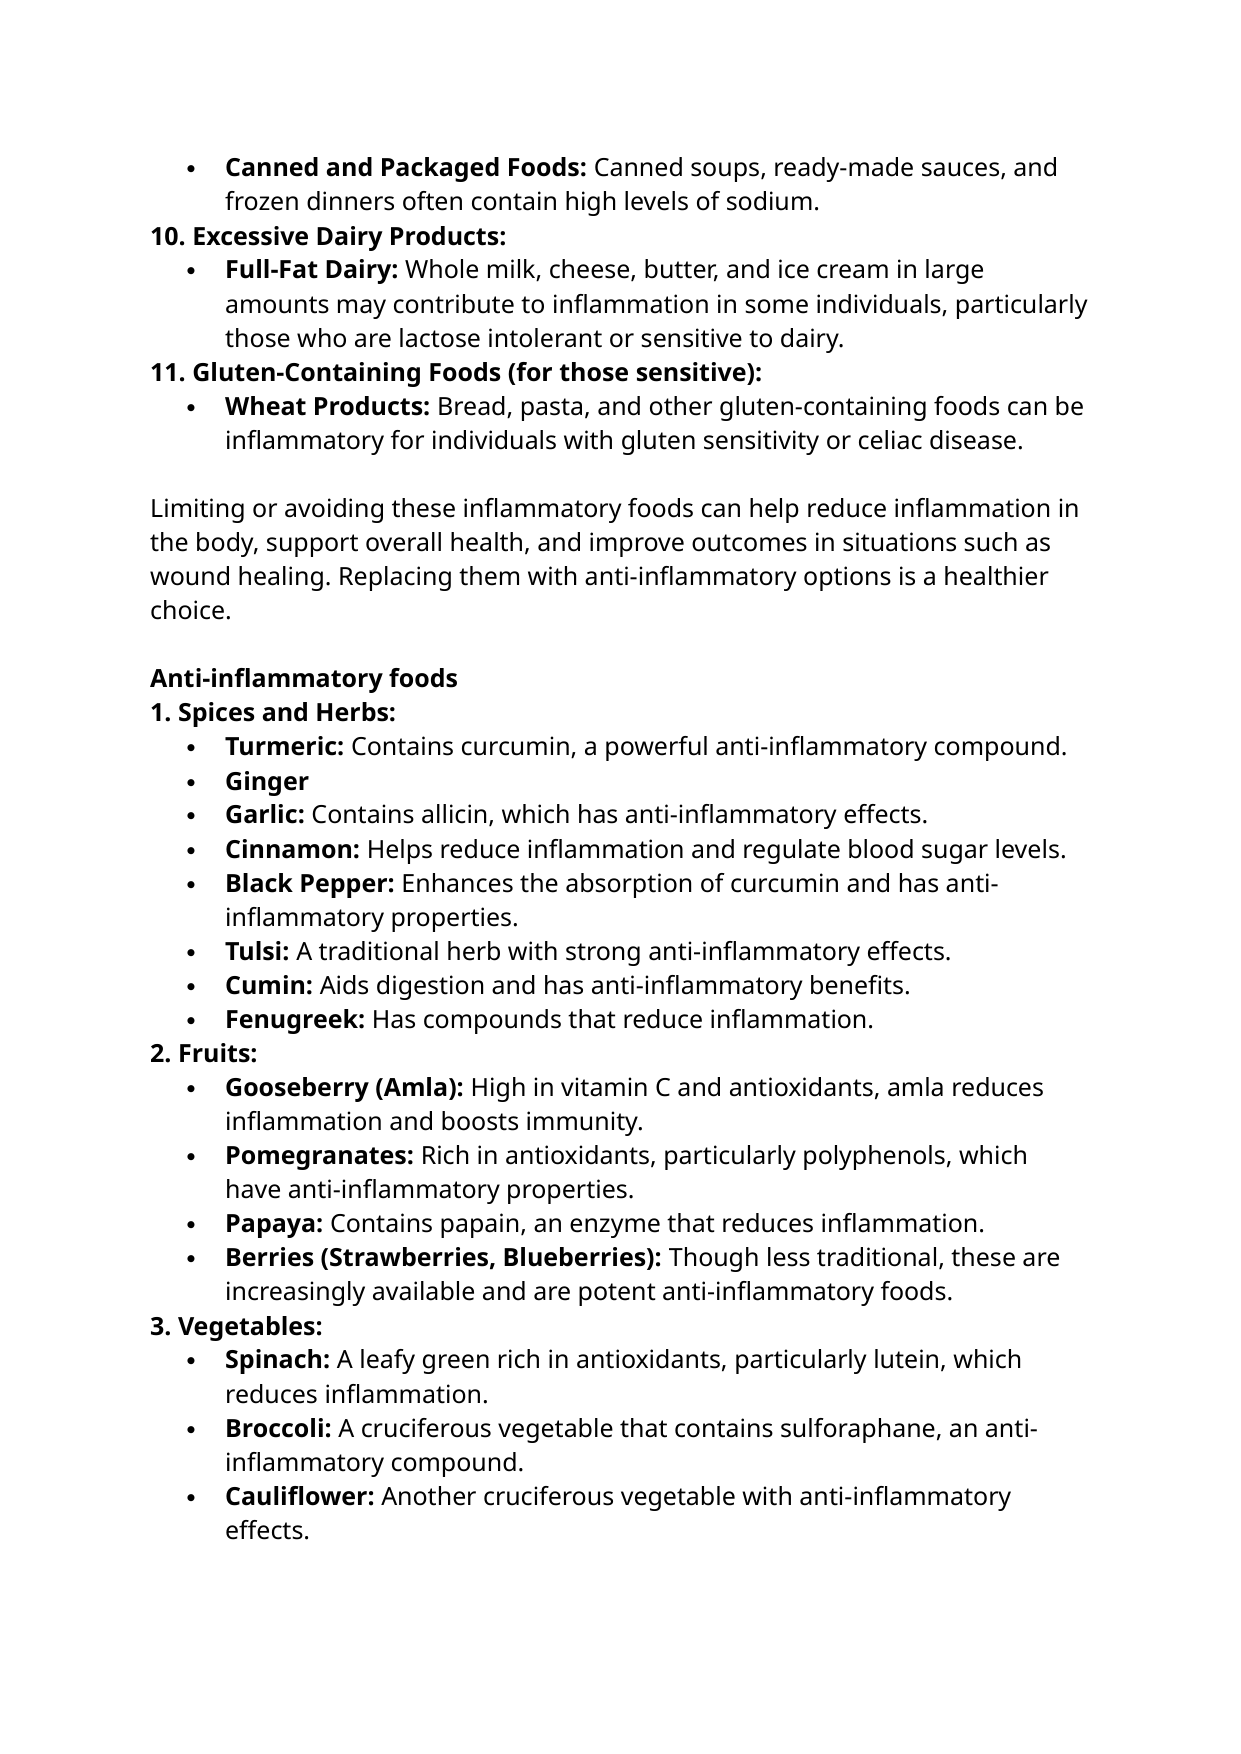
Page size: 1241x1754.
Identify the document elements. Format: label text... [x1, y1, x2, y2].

text 10. Excessive Dairy Products: [150, 218, 1090, 252]
text 2. Fruits: [150, 1036, 1090, 1070]
list Ginger [187, 763, 1090, 797]
list Cinnamon: Helps reduce inflammation and regulate blood sugar levels. [187, 831, 1090, 865]
list Canned and Packaged Foods: Canned soups, ready-made sauces, and frozen dinners often contain high levels of sodium. [187, 150, 1090, 218]
list Spinach: A leafy green rich in antioxidants, particularly lutein, which reduces inflammation. [187, 1342, 1090, 1410]
list Cumin: Aids digestion and has anti-inflammatory benefits. [187, 967, 1090, 1002]
text 3. Vegetables: [150, 1308, 1090, 1342]
list Cauliflower: Another cruciferous vegetable with anti-inflammatory effects. [187, 1478, 1090, 1547]
list Papaya: Contains papain, an enzyme that reduces inflammation. [187, 1206, 1090, 1240]
text 1. Spices and Herbs: [150, 695, 1090, 729]
text Limiting or avoiding these inflammatory foods can help reduce inflammation in the body, support overall health, and improve outcomes in situations such as wound healing. Replacing them with anti-inflammatory options is a healthier choice. [150, 491, 1090, 627]
text 11. Gluten-Containing Foods (for those sensitive): [150, 354, 1090, 388]
list Tulsi: A traditional herb with strong anti-inflammatory effects. [187, 933, 1090, 967]
list Gooseberry (Amla): High in vitamin C and antioxidants, amla reduces inflammation and boosts immunity. [187, 1070, 1090, 1138]
list Full-Fat Dairy: Whole milk, cheese, butter, and ice cream in large amounts may contribute to inflammation in some individuals, particularly those who are lactose intolerant or sensitive to dairy. [187, 252, 1090, 354]
list Pomegranates: Rich in antioxidants, particularly polyphenols, which have anti-inflammatory properties. [187, 1138, 1090, 1206]
list Broccoli: A cruciferous vegetable that contains sulforaphane, an anti-inflammatory compound. [187, 1410, 1090, 1478]
list Wheat Products: Bread, pasta, and other gluten-containing foods can be inflammatory for individuals with gluten sensitivity or celiac disease. [187, 388, 1090, 457]
list Turmeric: Contains curcumin, a powerful anti-inflammatory compound. [187, 729, 1090, 763]
list Fenugreek: Has compounds that reduce inflammation. [187, 1002, 1090, 1036]
list Black Pepper: Enhances the absorption of curcumin and has anti-inflammatory properties. [187, 865, 1090, 933]
text Anti-inflammatory foods [150, 661, 1090, 695]
list Berries (Strawberries, Blueberries): Though less traditional, these are increasingly available and are potent anti-inflammatory foods. [187, 1240, 1090, 1308]
list Garlic: Contains allicin, which has anti-inflammatory effects. [187, 797, 1090, 831]
